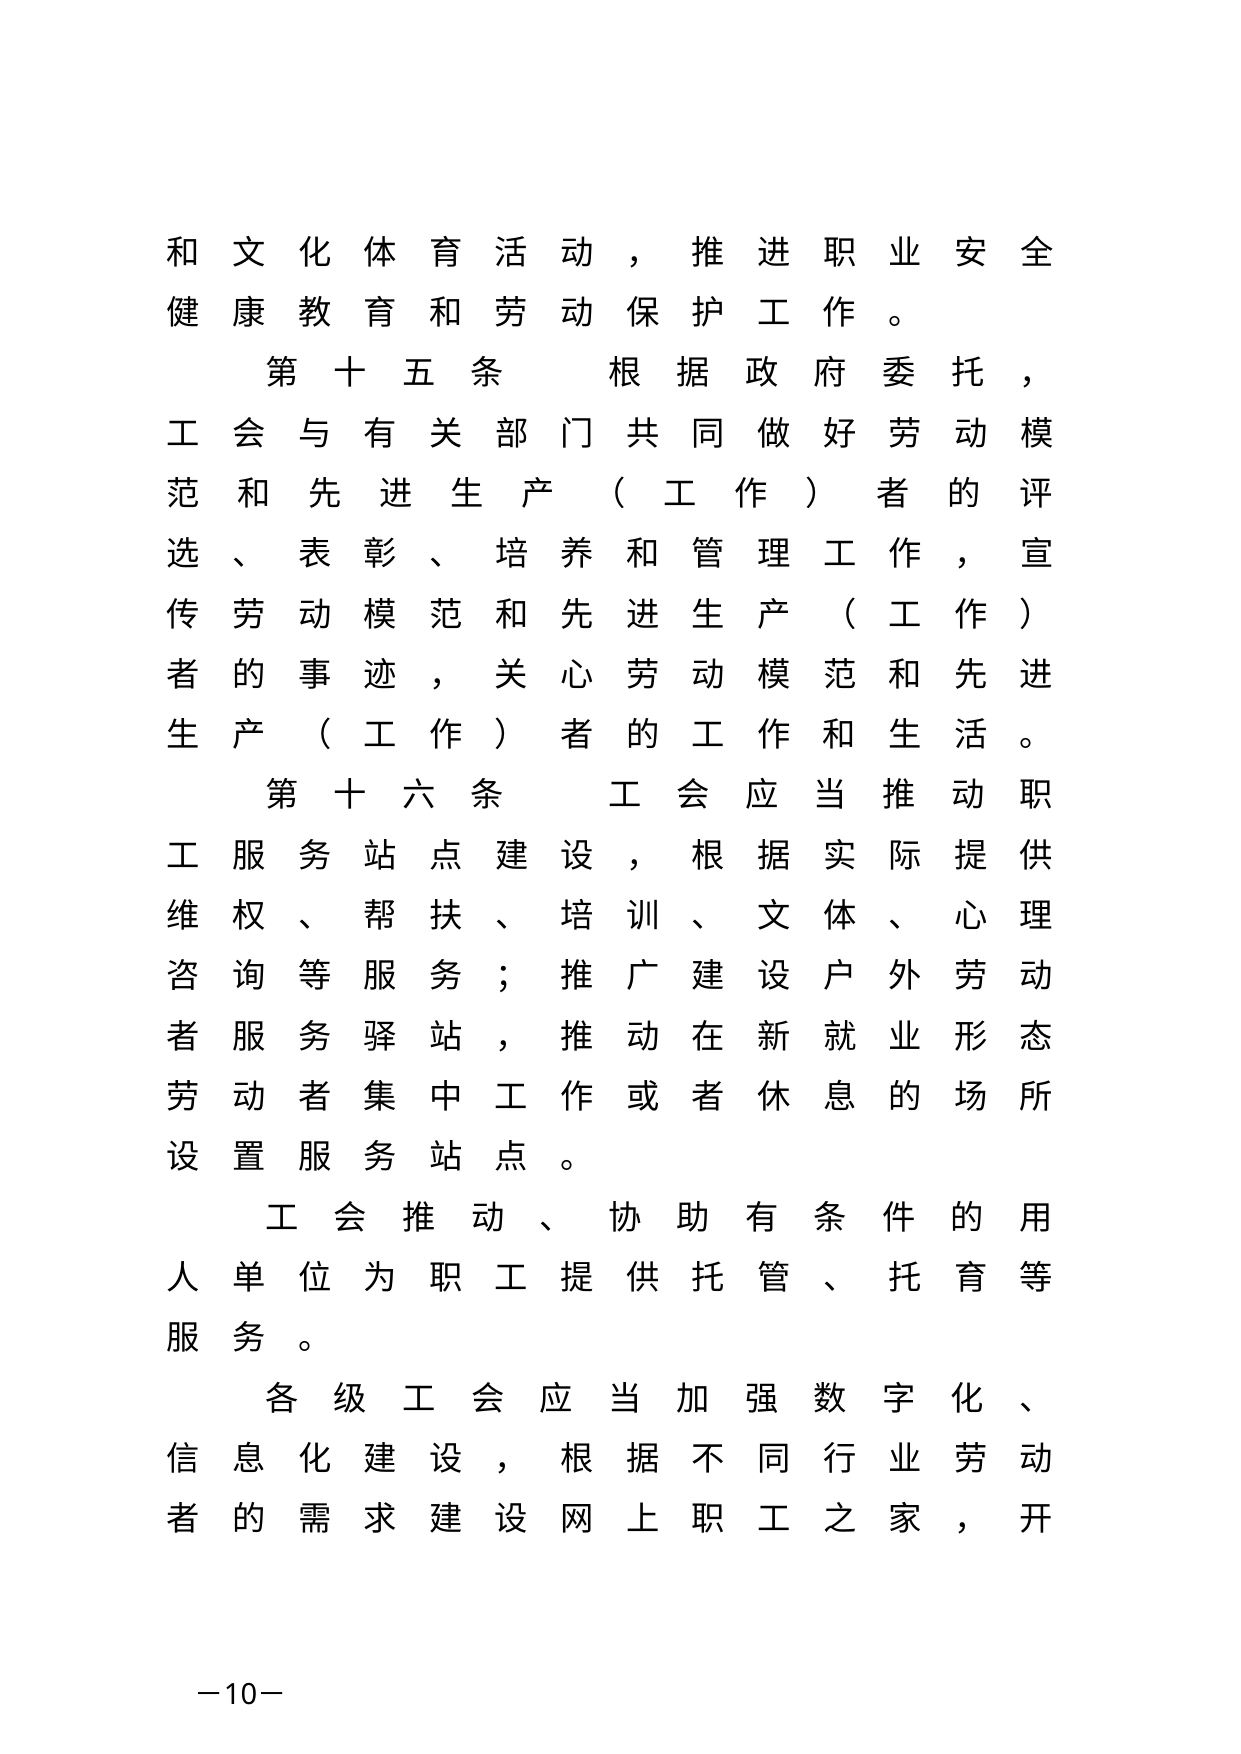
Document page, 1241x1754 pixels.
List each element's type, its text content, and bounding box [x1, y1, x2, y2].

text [167, 1365, 1085, 1546]
text 第十五条 根据政府委托，工会与有关部门共同做好劳动模范和先进生产（工作）者的评选、表彰、培养和管理工作，宣传劳动模范和先进生产（工作）者的事迹，关心劳动模范和先进生产（工作）者的工作和生活。 [167, 340, 1085, 762]
text 第十六条 工会应当推动职工服务站点建设，根据实际提供维权、帮扶、培训、文体、心理咨询等服务；推广建设户外劳动者服务驿站，推动在新就业形态劳动者集中工作或者休息的场所设置服务站点。 [167, 762, 1085, 1184]
text 工会推动、协助有条件的用人单位为职工提供托管、托育等服务。 [167, 1184, 1085, 1365]
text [167, 219, 1085, 340]
